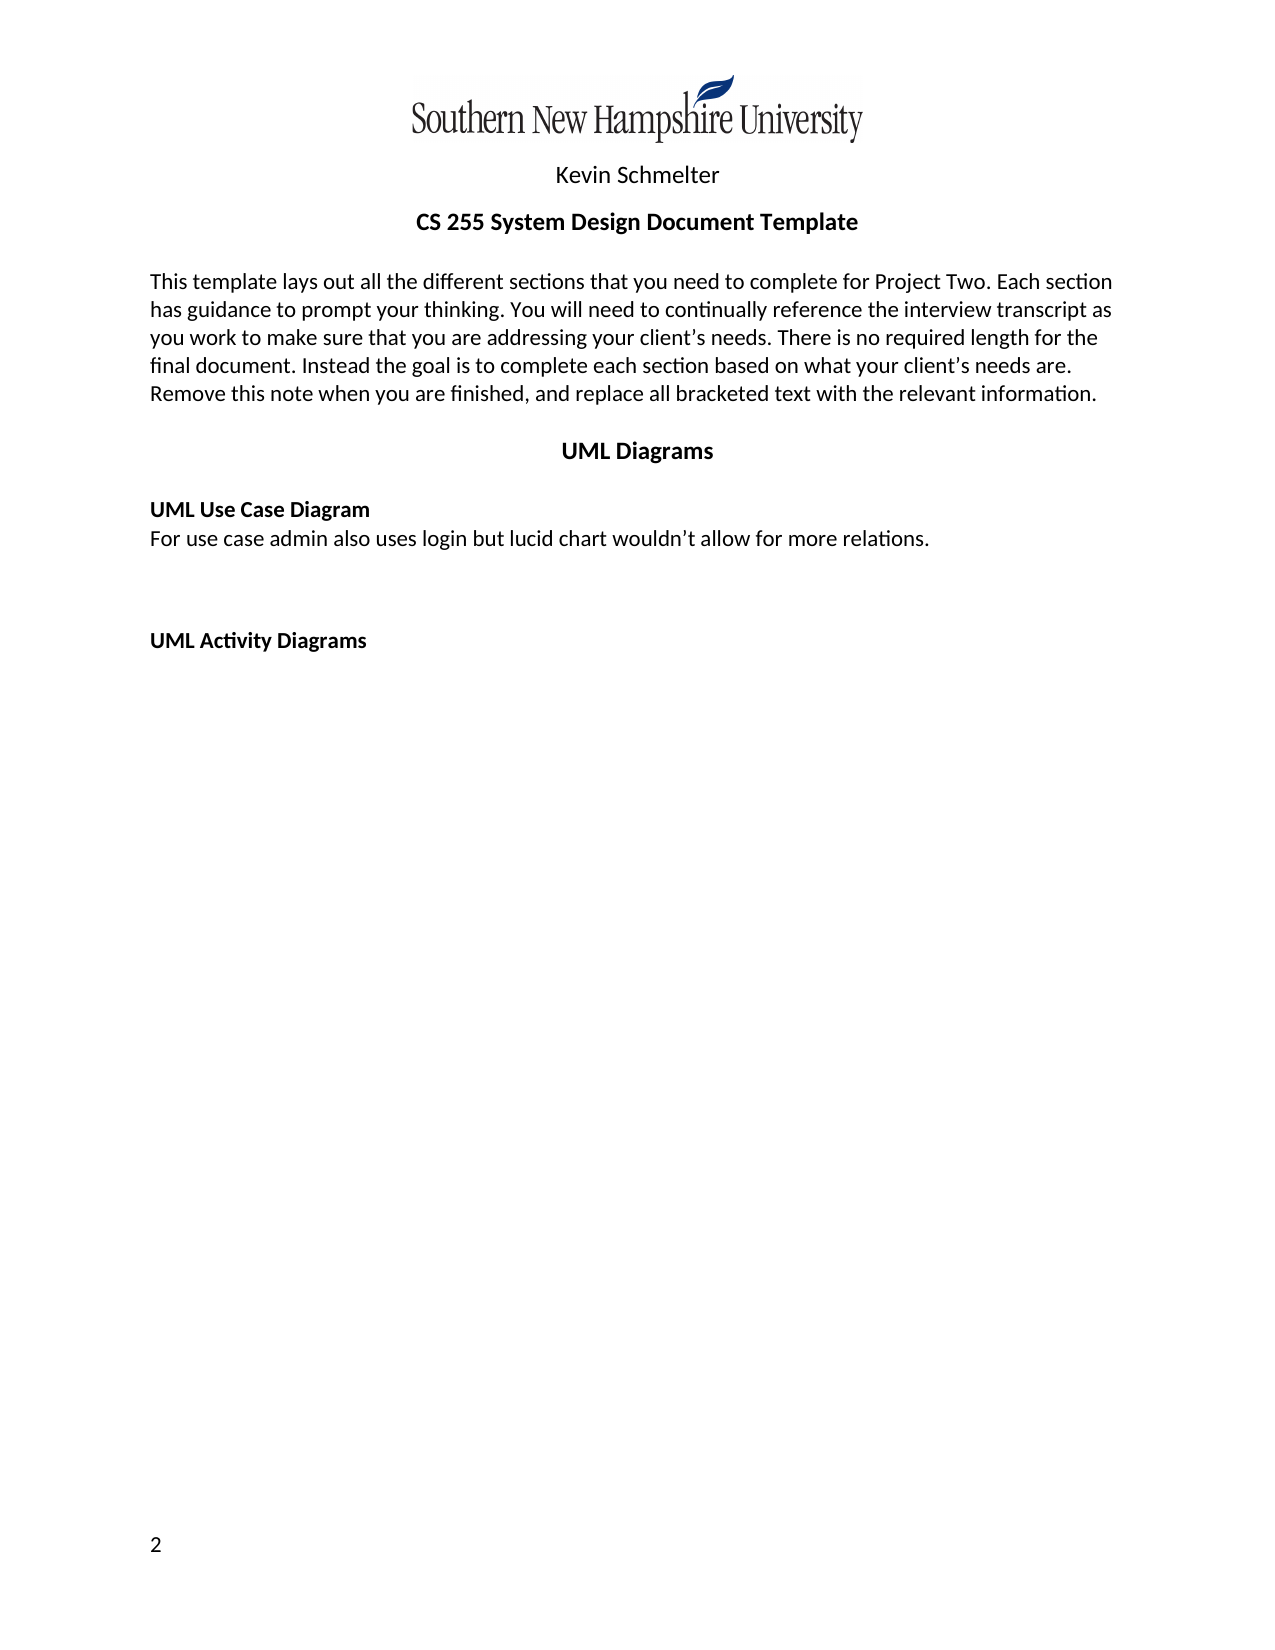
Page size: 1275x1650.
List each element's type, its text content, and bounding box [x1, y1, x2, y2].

subtitle UML Use Case Diagram [150, 496, 1125, 524]
text For use case admin also uses login but lucid chart wouldn’t allow for more relations. [150, 524, 1125, 552]
text This template lays out all the different sections that you need to complete for Project Two. Each section has guidance to prompt your thinking. You will need to continually reference the interview transcript as you work to make sure that you are addressing your client’s needs. There is no required length for the final document. Instead the goal is to complete each section based on what your client’s needs are. Remove this note when you are finished, and replace all bracketed text with the relevant information. [150, 267, 1125, 407]
picture [412, 75, 863, 143]
subtitle CS 255 System Design Document Template [150, 206, 1125, 237]
subtitle UML Diagrams [150, 435, 1125, 465]
subtitle UML Activity Diagrams [150, 627, 1125, 654]
